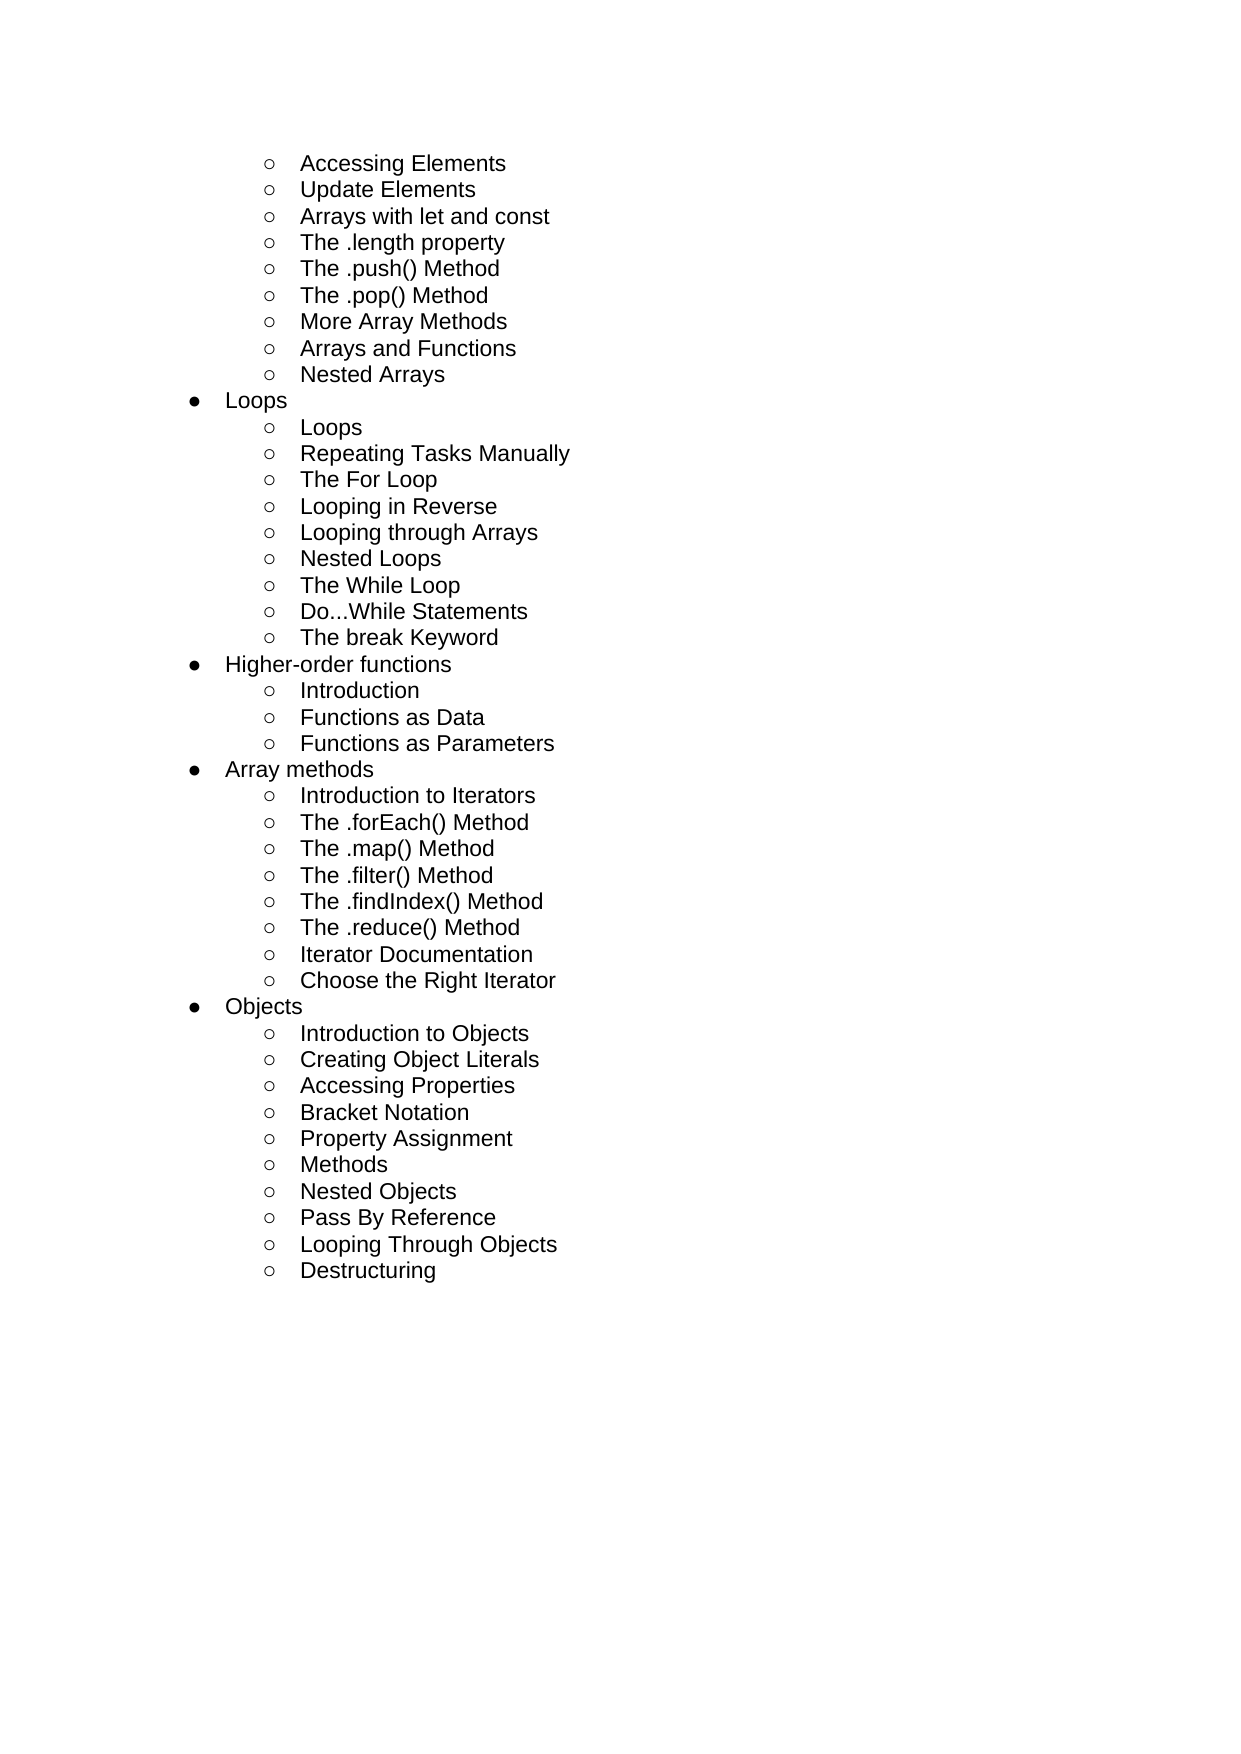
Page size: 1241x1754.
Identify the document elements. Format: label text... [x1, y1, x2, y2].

list The .push() Method [262, 255, 1090, 282]
list Choose the Right Iterator [262, 967, 1090, 993]
list Methods [262, 1151, 1090, 1178]
list Nested Loops [262, 545, 1090, 572]
list The break Keyword [262, 624, 1090, 651]
list Destructuring [262, 1257, 1090, 1283]
list The .length property [262, 229, 1090, 255]
list More Array Methods [262, 308, 1090, 334]
list Looping Through Objects [262, 1231, 1090, 1257]
list Functions as Parameters [262, 730, 1090, 756]
list Creating Object Literals [262, 1046, 1090, 1072]
list The While Loop [262, 572, 1090, 598]
list Loops [187, 387, 1090, 413]
list Accessing Elements [262, 150, 1090, 176]
list The .findIndex() Method [262, 888, 1090, 914]
list Array methods [187, 756, 1090, 782]
list The .pop() Method [262, 282, 1090, 308]
list Repeating Tasks Manually [262, 440, 1090, 466]
list Looping in Reverse [262, 493, 1090, 519]
list The .reduce() Method [262, 914, 1090, 941]
list The .forEach() Method [262, 809, 1090, 835]
list Loops [262, 413, 1090, 440]
list Property Assignment [262, 1125, 1090, 1151]
list Accessing Properties [262, 1072, 1090, 1099]
list Arrays and Functions [262, 334, 1090, 361]
list The .map() Method [262, 835, 1090, 862]
list Objects [187, 993, 1090, 1020]
list Looping through Arrays [262, 519, 1090, 545]
list Arrays with let and const [262, 203, 1090, 229]
list Nested Objects [262, 1178, 1090, 1204]
list Functions as Data [262, 703, 1090, 730]
list Introduction to Iterators [262, 782, 1090, 809]
list Update Elements [262, 176, 1090, 203]
list Bracket Notation [262, 1099, 1090, 1125]
list Introduction [262, 677, 1090, 703]
list Iterator Documentation [262, 941, 1090, 967]
list Higher-order functions [187, 651, 1090, 677]
list Introduction to Objects [262, 1020, 1090, 1046]
list Nested Arrays [262, 361, 1090, 387]
list The .filter() Method [262, 862, 1090, 888]
list Pass By Reference [262, 1204, 1090, 1231]
list Do...While Statements [262, 598, 1090, 624]
list The For Loop [262, 466, 1090, 493]
